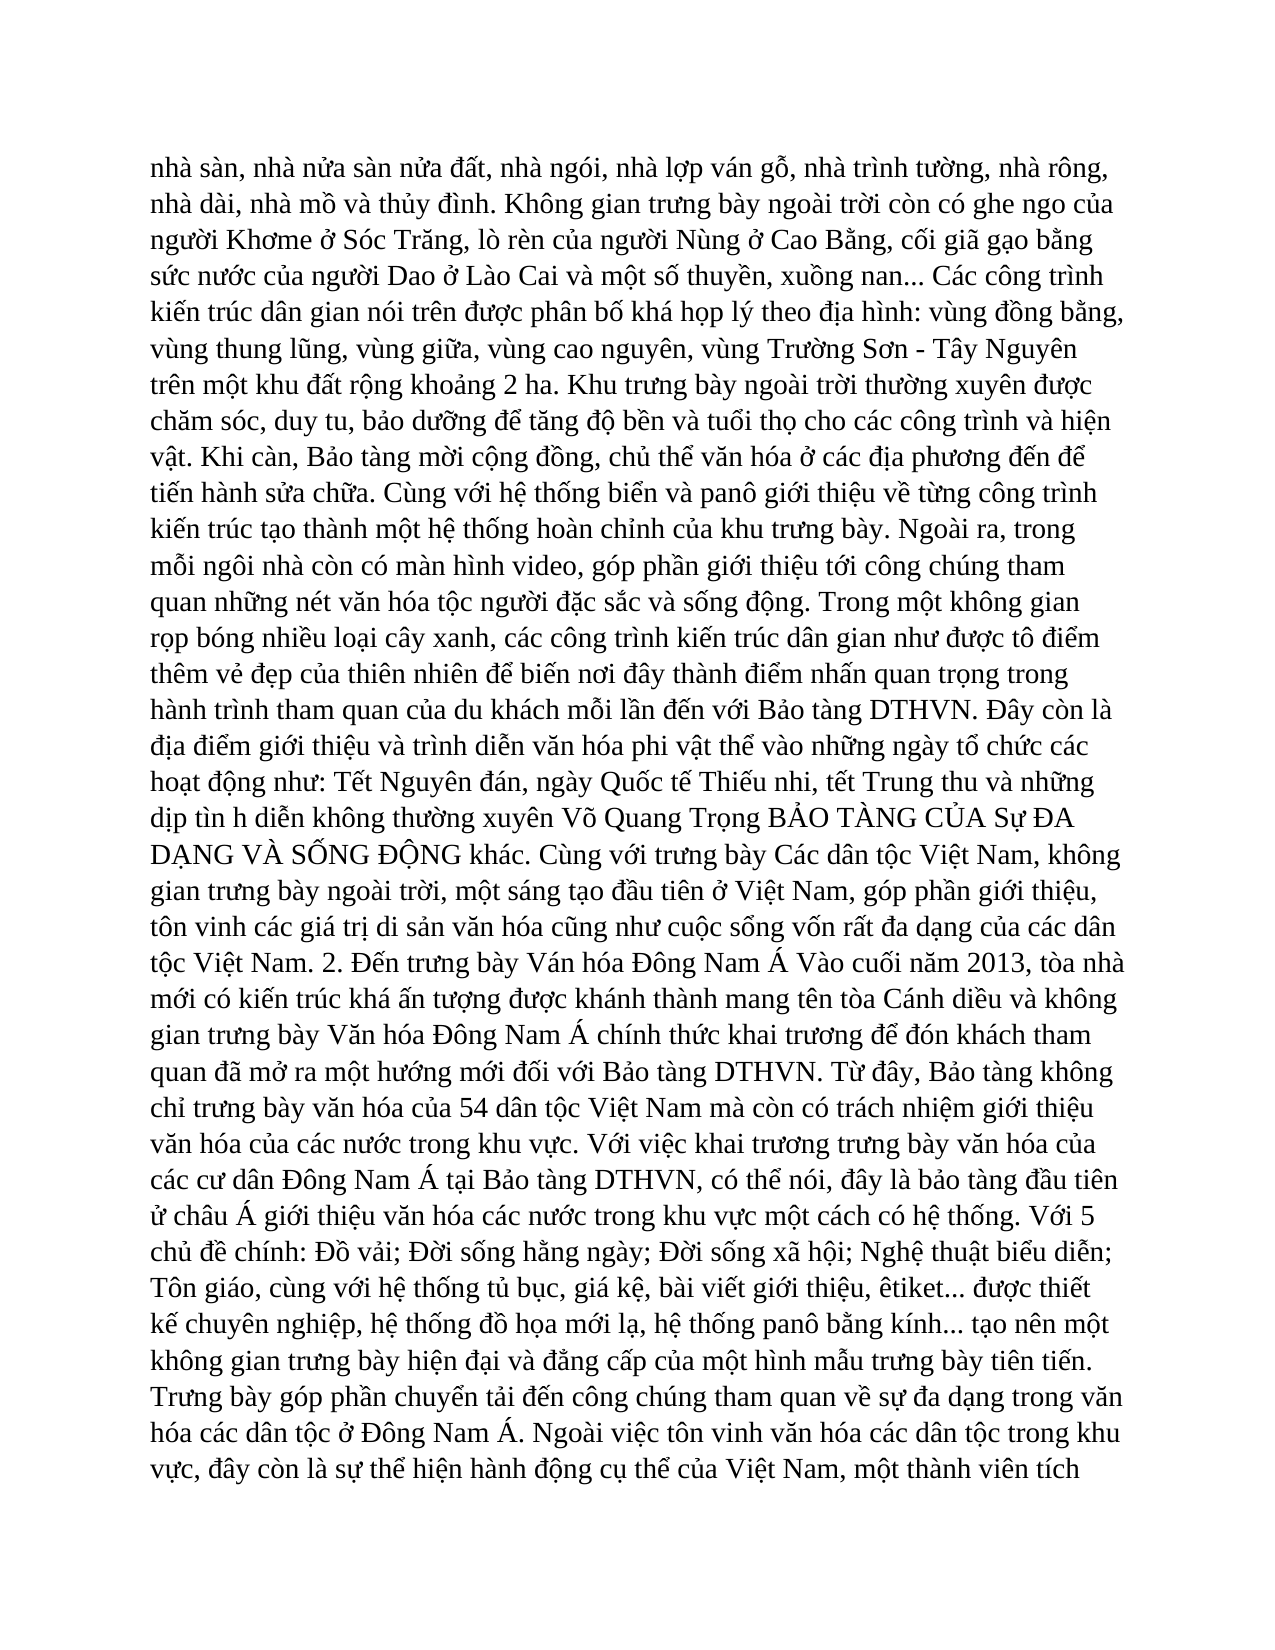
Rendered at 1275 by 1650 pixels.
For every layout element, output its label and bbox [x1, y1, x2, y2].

text [150, 150, 1125, 1485]
